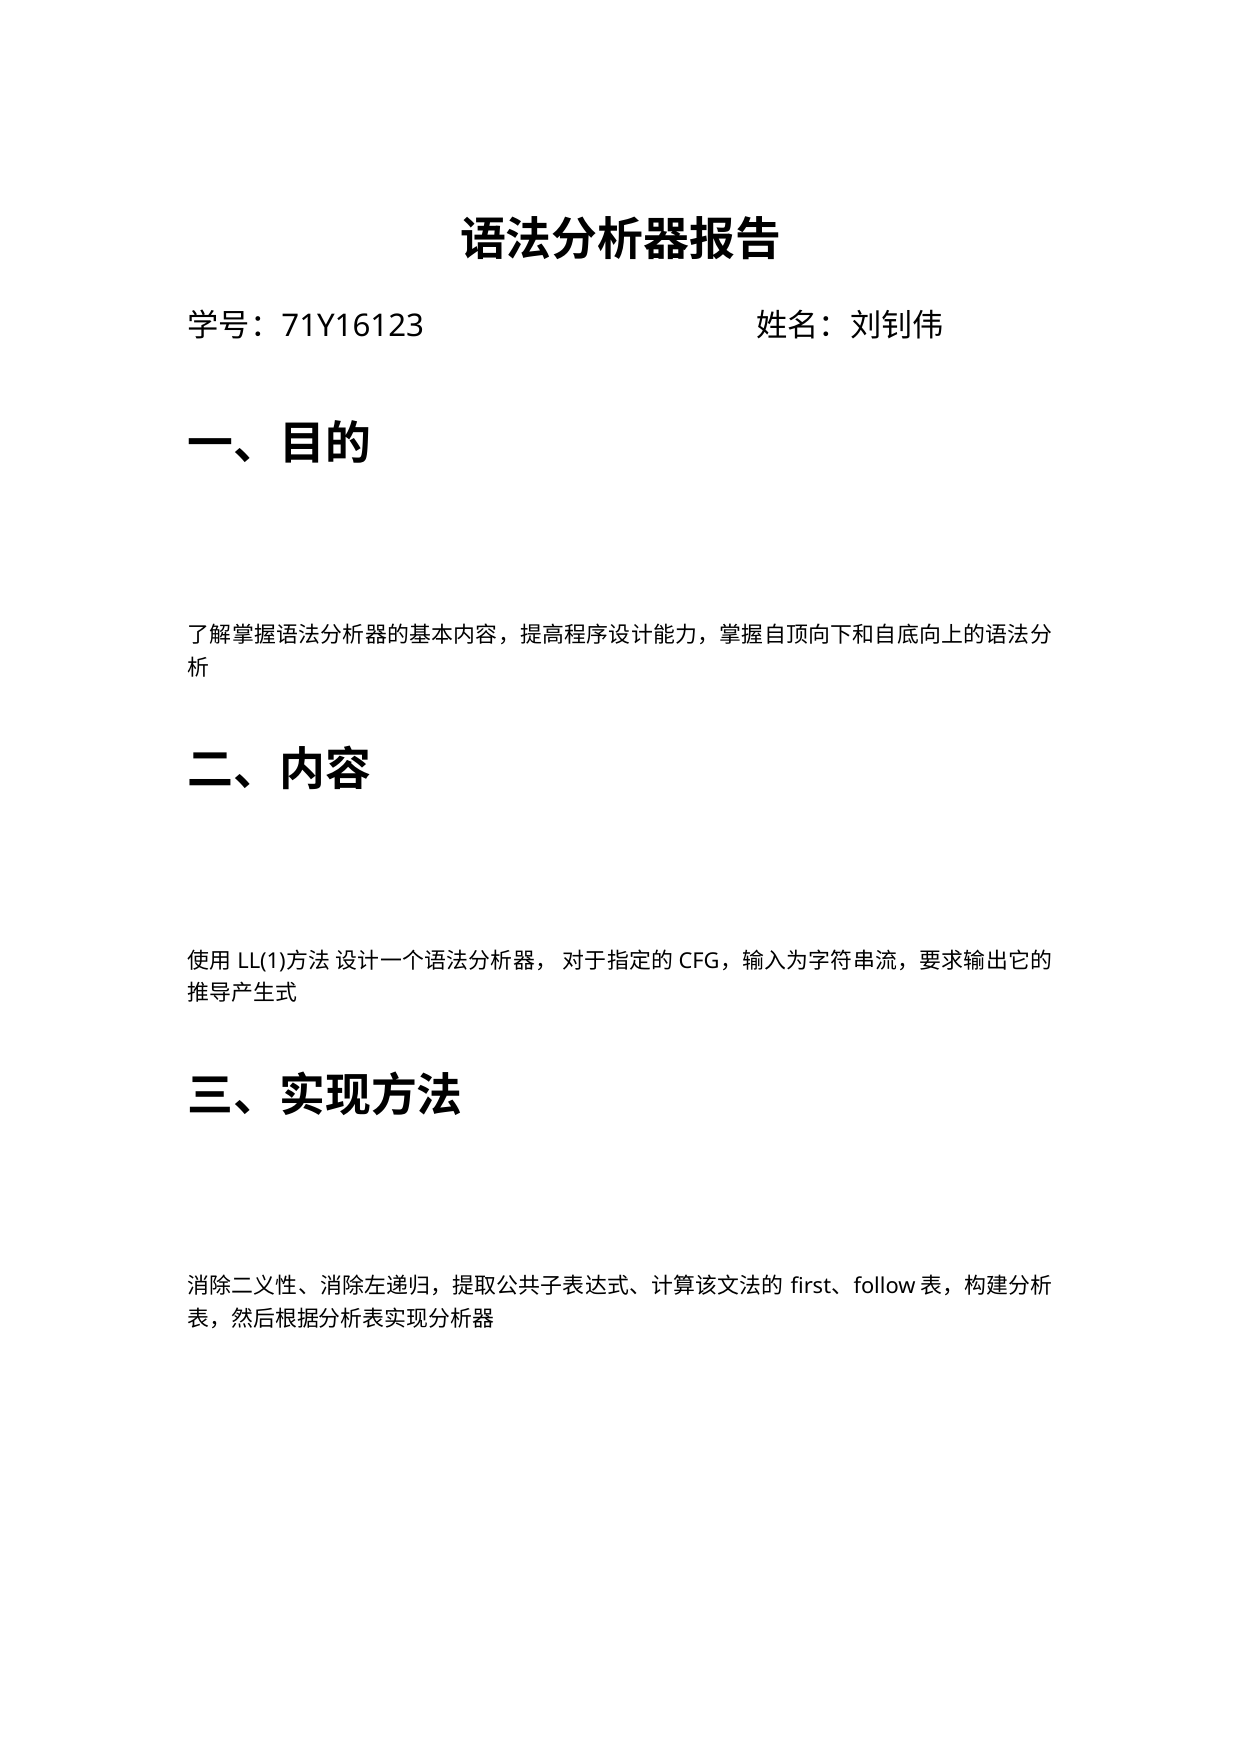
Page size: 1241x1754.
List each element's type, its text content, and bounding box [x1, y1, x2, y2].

text 消除二义性、消除左递归，提取公共子表达式、计算该文法的first、follow表，构建分析表，然后根据分析表实现分析器 [187, 1268, 1053, 1333]
text 学号：71Y16123 姓名：刘钊伟 [187, 291, 1053, 356]
subtitle 一、目的 [187, 391, 1053, 489]
text 了解掌握语法分析器的基本内容，提高程序设计能力，掌握自顶向下和自底向上的语法分析 [187, 617, 1053, 682]
subtitle 三、实现方法 [187, 1043, 1053, 1140]
text 使用 LL(1)方法 设计一个语法分析器， 对于指定的CFG，输入为字符串流，要求输出它的推导产生式 [187, 942, 1053, 1007]
title 语法分析器报告 [187, 187, 1053, 284]
subtitle 二、内容 [187, 717, 1053, 814]
